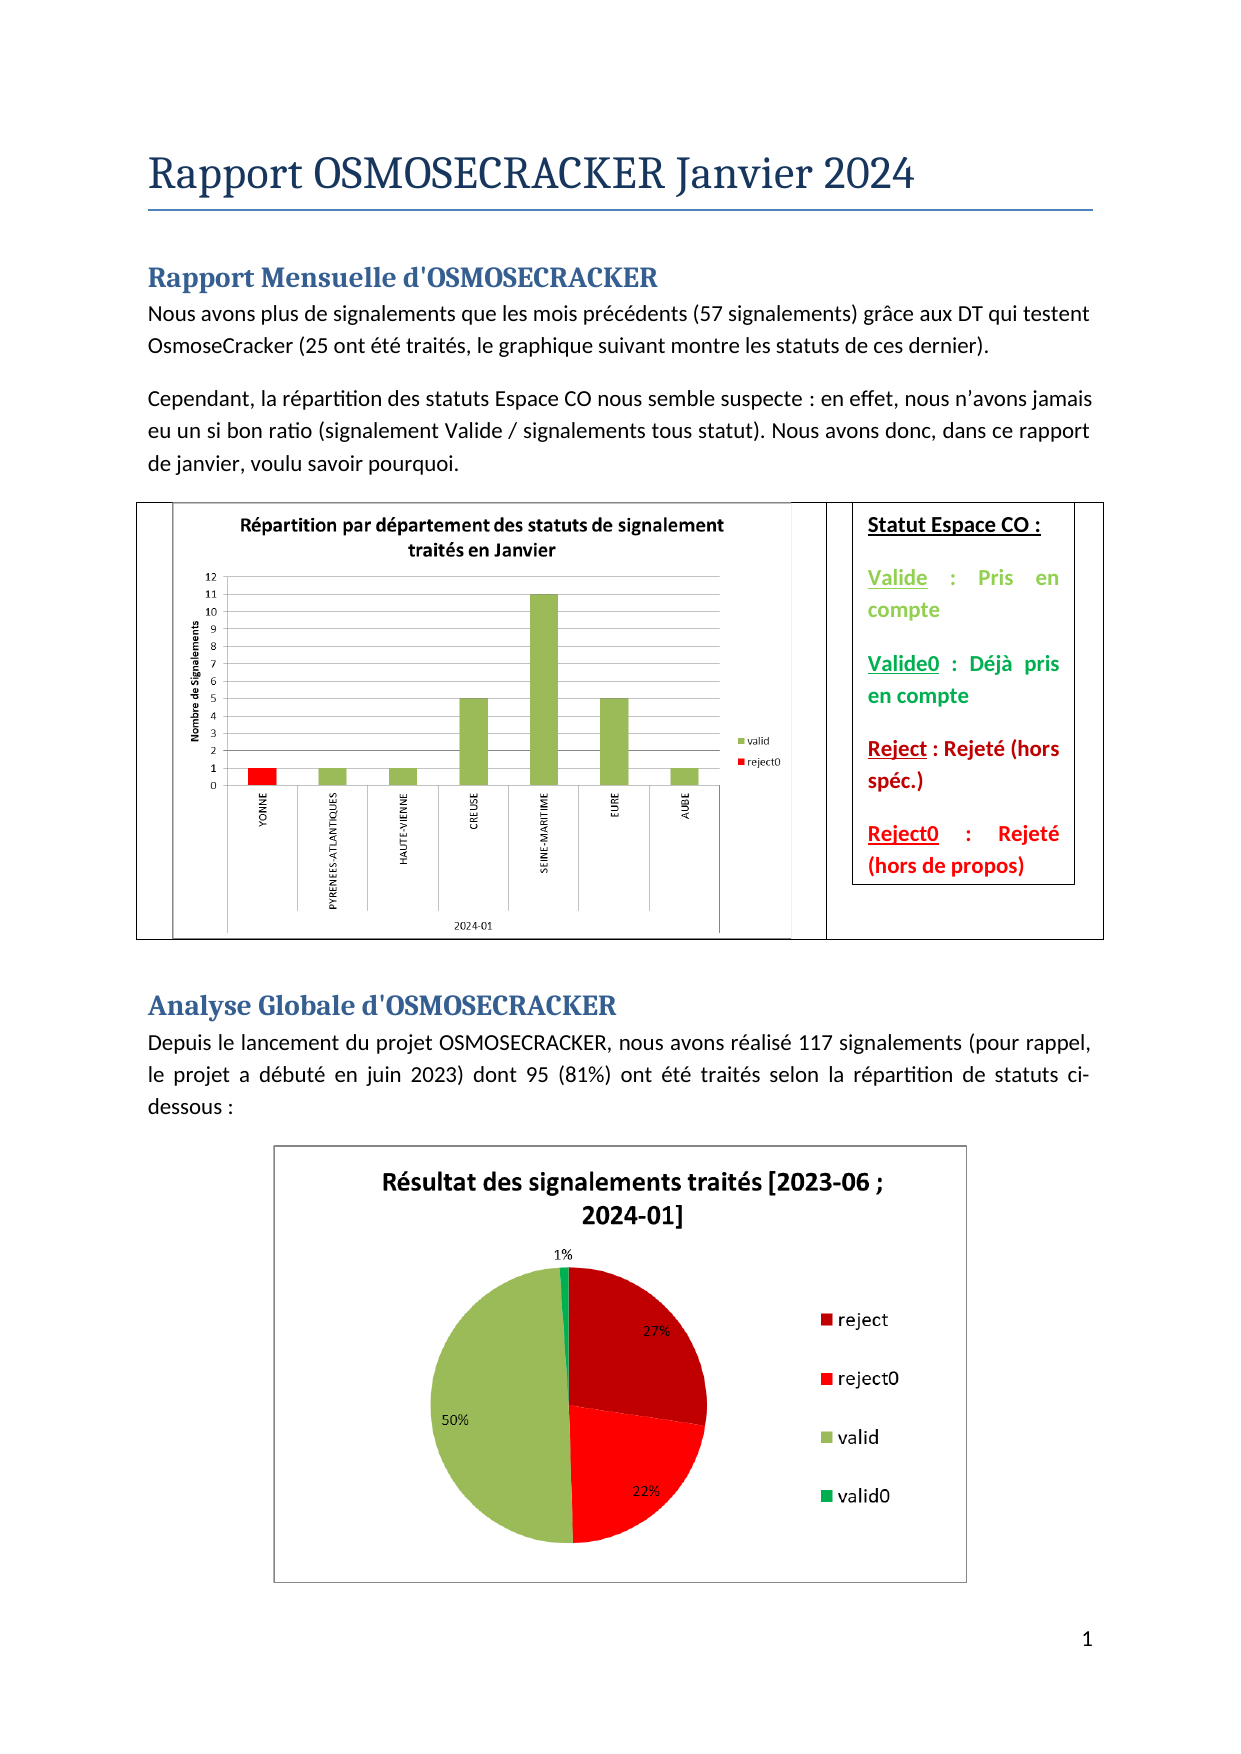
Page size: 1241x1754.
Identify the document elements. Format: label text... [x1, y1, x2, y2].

table_header [827, 503, 1103, 938]
subtitle Analyse Globale d'OSMOSECRACKER [148, 989, 1093, 1023]
subtitle Rapport Mensuelle d'OSMOSECRACKER [148, 261, 1093, 294]
picture [172, 502, 792, 939]
text Depuis le lancement du projet OSMOSECRACKER, nous avons réalisé 117 signalements (pour rappel, le projet a débuté en juin 2023) dont 95 (81%) ont été traités selon la répartition de statuts ci-dessous : [148, 1028, 1093, 1121]
title Rapport OSMOSECRACKER Janvier 2024 [148, 148, 1093, 209]
table_header [792, 503, 826, 938]
text Nous avons plus de signalements que les mois précédents (57 signalements) grâce aux DT qui testent OsmoseCracker (25 ont été traités, le graphique suivant montre les statuts de ces dernier). [148, 299, 1093, 359]
picture [273, 1145, 967, 1583]
table_header [137, 503, 172, 938]
text Cependant, la répartition des statuts Espace CO nous semble suspecte : en effet, nous n’avons jamais eu un si bon ratio (signalement Valide / signalements tous statut). Nous avons donc, dans ce rapport de janvier, voulu savoir pourquoi. [148, 384, 1093, 477]
